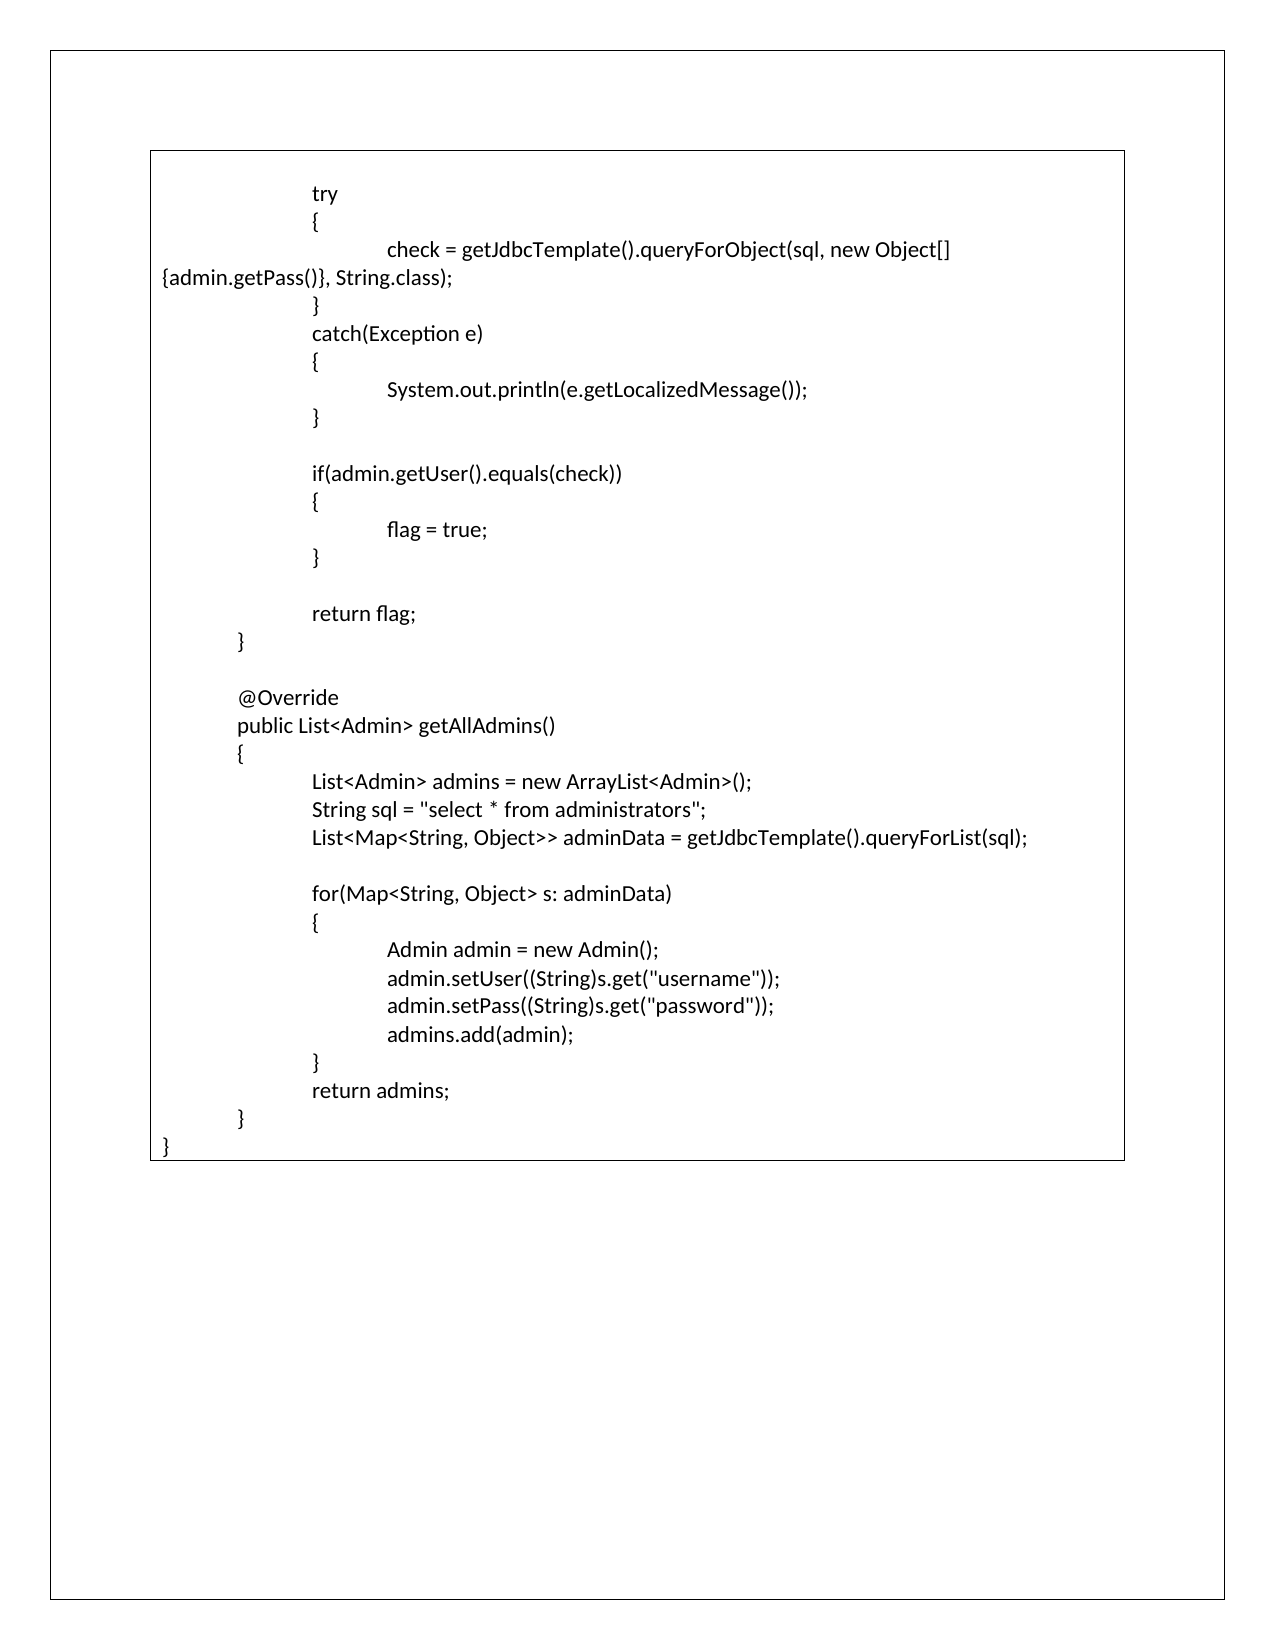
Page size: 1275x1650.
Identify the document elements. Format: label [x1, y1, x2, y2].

table_cell [151, 151, 1124, 1160]
